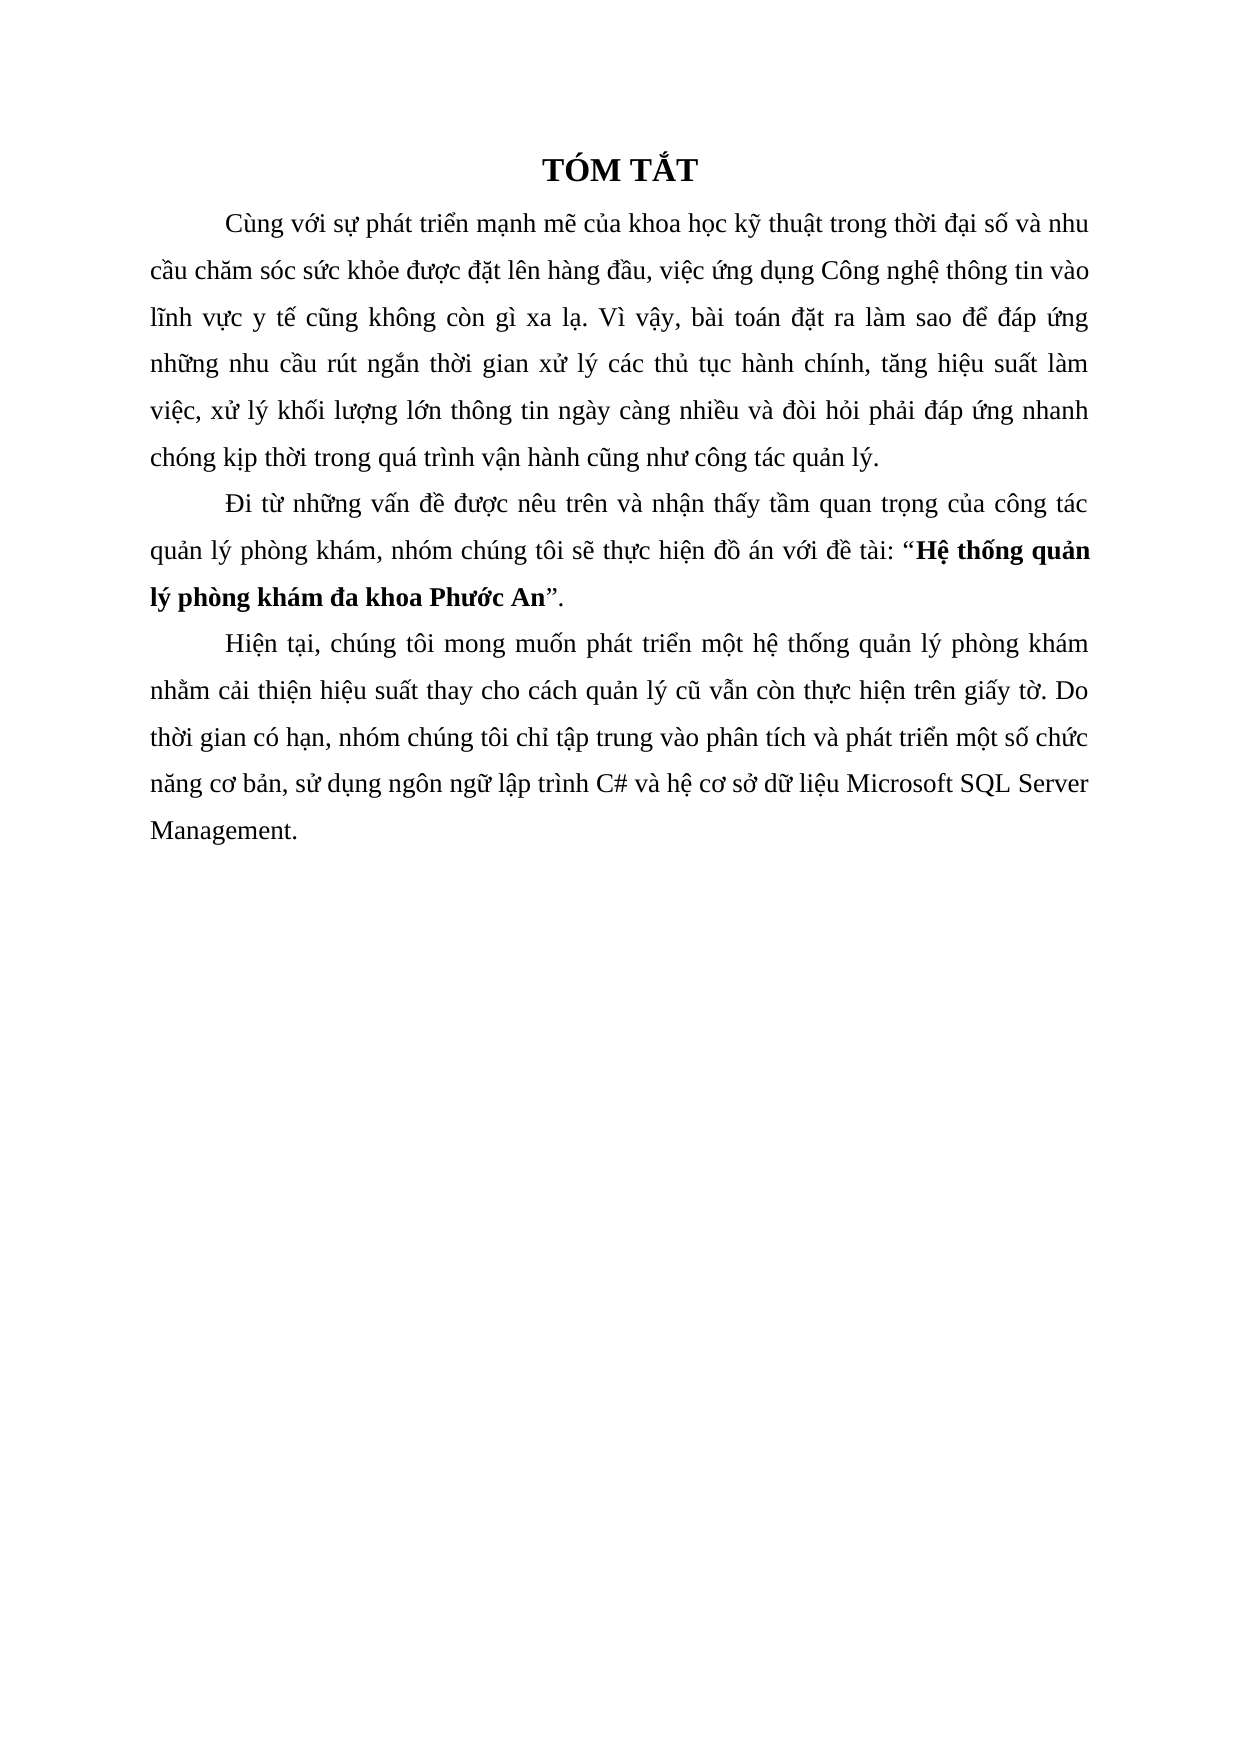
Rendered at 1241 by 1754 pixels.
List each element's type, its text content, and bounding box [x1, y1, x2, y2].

text Đi từ những vấn đề được nêu trên và nhận thấy tầm quan trọng của công tác quản lý phòng khám, nhóm chúng tôi sẽ thực hiện đồ án với đề tài: “Hệ thống quản lý phòng khám đa khoa Phước An”. [150, 487, 1090, 612]
text Cùng với sự phát triển mạnh mẽ của khoa học kỹ thuật trong thời đại số và nhu cầu chăm sóc sức khỏe được đặt lên hàng đầu, việc ứng dụng Công nghệ thông tin vào lĩnh vực y tế cũng không còn gì xa lạ. Vì vậy, bài toán đặt ra làm sao để đáp ứng những nhu cầu rút ngắn thời gian xử lý các thủ tục hành chính, tăng hiệu suất làm việc, xử lý khối lượng lớn thông tin ngày càng nhiều và đòi hỏi phải đáp ứng nhanh chóng kịp thời trong quá trình vận hành cũng như công tác quản lý. [150, 207, 1090, 472]
text TÓM TẮT [150, 150, 1090, 188]
text Hiện tại, chúng tôi mong muốn phát triển một hệ thống quản lý phòng khám nhằm cải thiện hiệu suất thay cho cách quản lý cũ vẫn còn thực hiện trên giấy tờ. Do thời gian có hạn, nhóm chúng tôi chỉ tập trung vào phân tích và phát triển một số chức năng cơ bản, sử dụng ngôn ngữ lập trình C# và hệ cơ sở dữ liệu Microsoft SQL Server Management. [150, 627, 1090, 845]
